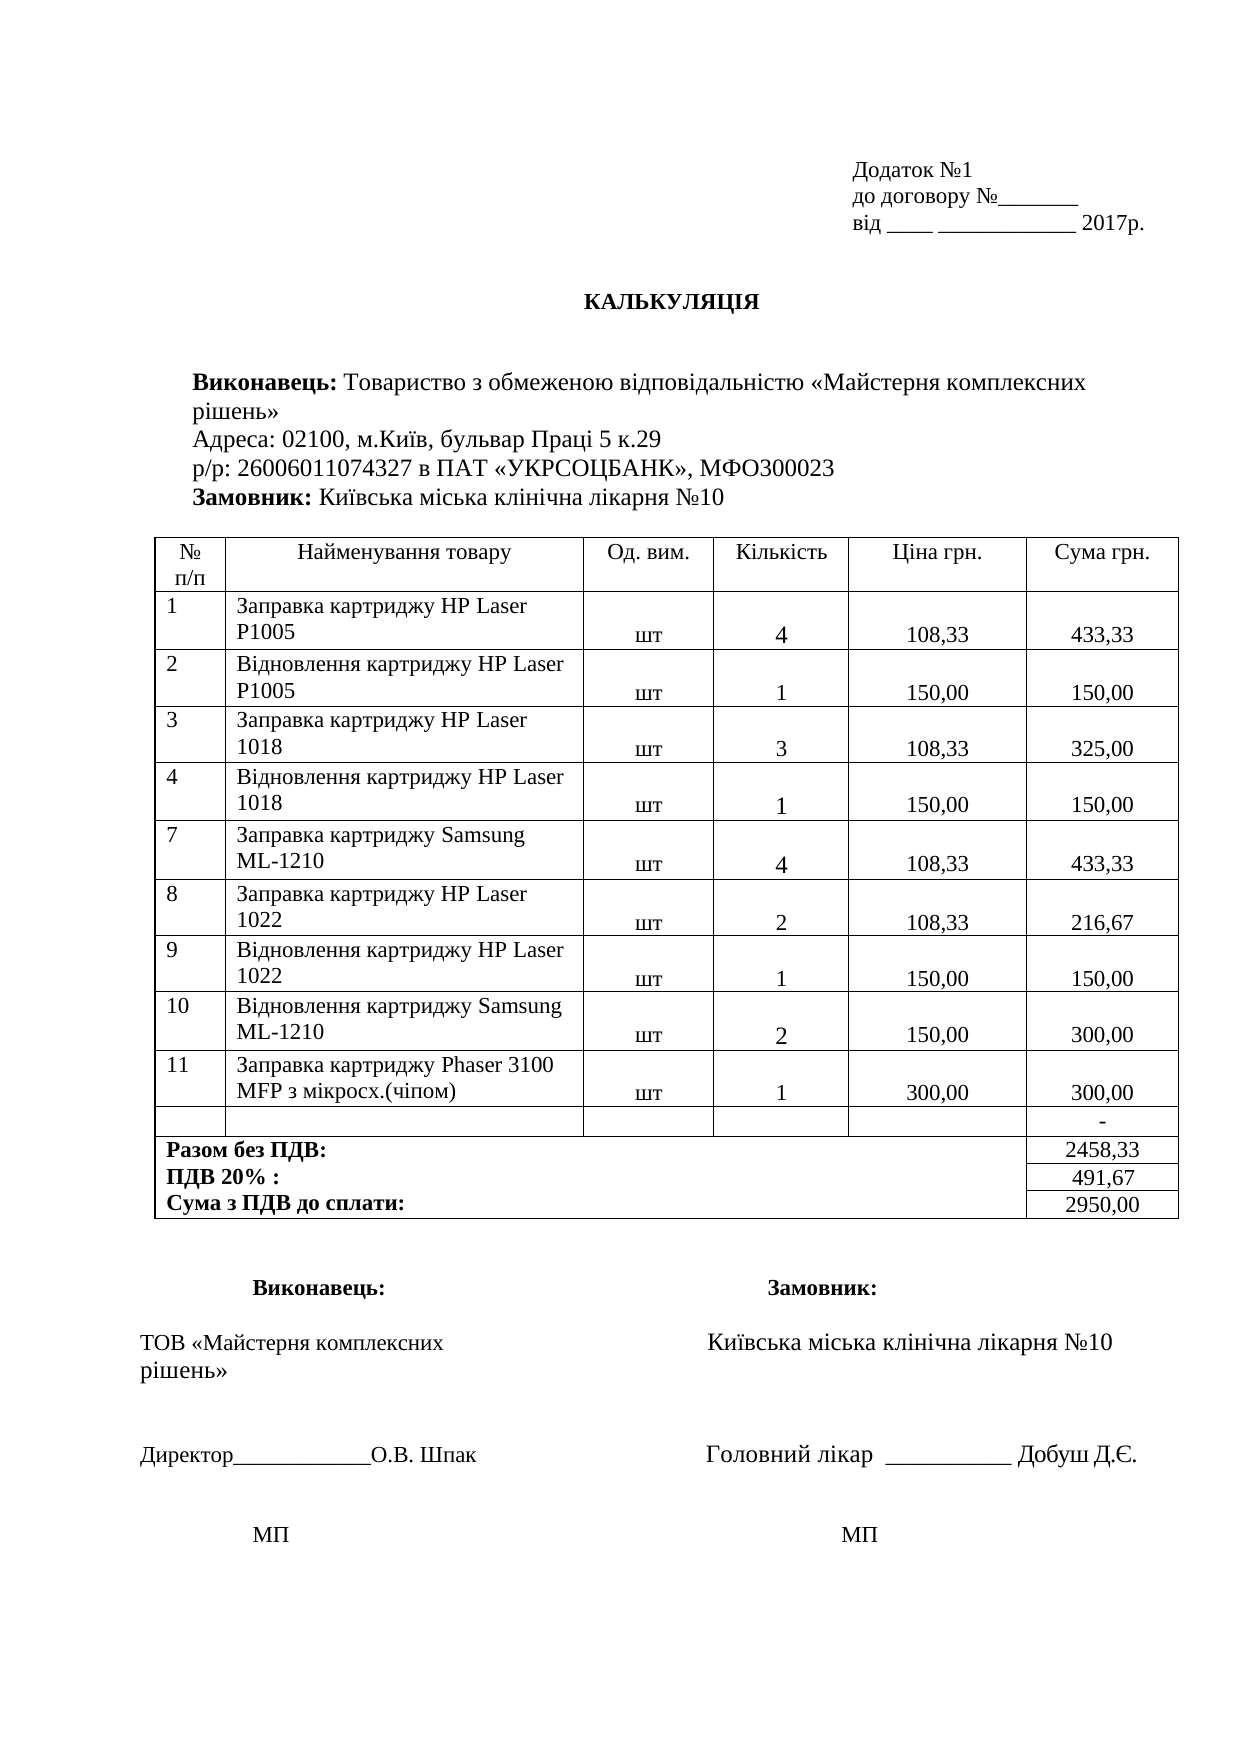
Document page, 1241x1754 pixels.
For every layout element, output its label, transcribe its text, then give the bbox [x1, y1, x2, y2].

table_cell шт [584, 592, 713, 649]
table_cell Відновлення картриджу Samsung ML-1210 [226, 992, 583, 1049]
table_cell 2 [714, 992, 848, 1049]
table_cell - [1027, 1107, 1178, 1136]
table_cell 325,00 [1027, 707, 1178, 762]
table_header № п/п [156, 538, 225, 591]
table_cell Заправка картриджу НР Laser P1005 [226, 592, 583, 649]
table_cell 3 [714, 707, 848, 762]
table_cell 108,33 [849, 821, 1026, 879]
table_cell 108,33 [849, 880, 1026, 935]
table_cell 433,33 [1027, 592, 1178, 649]
text МП МП [192, 1521, 1152, 1547]
text Виконавець: Товариство з обмеженою відповідальністю «Майстерня комплексних рішень» [192, 367, 1152, 424]
table_cell [584, 1107, 713, 1136]
text р/р: 26006011074327 в ПАТ «УКРСОЦБАНК», МФО300023 [192, 453, 1152, 482]
table_cell 433,33 [1027, 821, 1178, 879]
table_cell 150,00 [1027, 936, 1178, 991]
table_cell Разом без ПДВ: ПДВ 20% : Сума з ПДВ до сплати: [156, 1137, 1026, 1218]
text рішень» [140, 1355, 1152, 1384]
table_cell 1 [714, 1051, 848, 1106]
table_cell 300,00 [849, 1051, 1026, 1106]
table_cell 300,00 [1027, 1051, 1178, 1106]
table_cell 1 [156, 592, 225, 649]
table_cell 150,00 [1027, 650, 1178, 706]
table_cell 108,33 [849, 592, 1026, 649]
text Додаток №1 [852, 156, 1152, 182]
table_cell 7 [156, 821, 225, 879]
table_cell 1 [714, 763, 848, 820]
table_cell шт [584, 1051, 713, 1106]
table_cell 2950,00 [1027, 1191, 1178, 1218]
table_cell Заправка картриджу НР Laser 1022 [226, 880, 583, 935]
table_cell 3 [156, 707, 225, 762]
table_cell 150,00 [1027, 763, 1178, 820]
table_cell Заправка картриджу НР Laser 1018 [226, 707, 583, 762]
table_cell 300,00 [1027, 992, 1178, 1049]
table_cell шт [584, 763, 713, 820]
table_cell 1 [714, 650, 848, 706]
table_cell 491,67 [1027, 1164, 1178, 1190]
table_cell Відновлення картриджу НР Laser 1018 [226, 763, 583, 820]
text ТОВ «Майстерня комплексних Київська міська клінічна лікарня №10 [140, 1327, 1152, 1355]
table_header Ціна грн. [849, 538, 1026, 591]
text Адреса: 02100, м.Київ, бульвар Праці 5 к.29 [192, 424, 1152, 453]
table_header Кількість [714, 538, 848, 591]
text КАЛЬКУЛЯЦІЯ [192, 288, 1152, 314]
table_cell [714, 1107, 848, 1136]
text Виконавець: Замовник: [192, 1274, 1152, 1300]
table_cell [156, 1107, 225, 1136]
table_cell 10 [156, 992, 225, 1049]
table_cell 216,67 [1027, 880, 1178, 935]
table_cell 150,00 [849, 992, 1026, 1049]
text Директор____________О.В. Шпак Головний лікар ___________ Добуш Д.Є. [140, 1439, 1152, 1468]
table_cell [849, 1107, 1026, 1136]
table_header Найменування товару [226, 538, 583, 591]
table_cell 2 [156, 650, 225, 706]
table_cell 9 [156, 936, 225, 991]
table_cell 2 [714, 880, 848, 935]
table_cell Заправка картриджу Samsung ML-1210 [226, 821, 583, 879]
table_cell шт [584, 992, 713, 1049]
table_cell 108,33 [849, 707, 1026, 762]
table_cell Заправка картриджу Phaser 3100 MFP з мікросх.(чіпом) [226, 1051, 583, 1106]
table_cell 8 [156, 880, 225, 935]
table_cell шт [584, 821, 713, 879]
table_cell Відновлення картриджу НР Laser P1005 [226, 650, 583, 706]
text до договору №_______ [852, 182, 1152, 209]
table_header Од. вим. [584, 538, 713, 591]
table_cell 1 [714, 936, 848, 991]
table_cell 4 [714, 821, 848, 879]
table_cell 4 [156, 763, 225, 820]
text Замовник: Київська міська клінічна лікарня №10 [192, 482, 1152, 511]
table_cell шт [584, 707, 713, 762]
table_cell Відновлення картриджу НР Laser 1022 [226, 936, 583, 991]
table_cell шт [584, 936, 713, 991]
table_cell шт [584, 650, 713, 706]
text від ____ ____________ 2017р. [852, 209, 1152, 235]
table_header Сума грн. [1027, 538, 1178, 591]
table_cell 2458,33 [1027, 1137, 1178, 1163]
table_cell 150,00 [849, 650, 1026, 706]
table_cell [226, 1107, 583, 1136]
table_cell 150,00 [849, 936, 1026, 991]
table_cell 150,00 [849, 763, 1026, 820]
table_cell шт [584, 880, 713, 935]
table_cell 11 [156, 1051, 225, 1106]
table_cell 4 [714, 592, 848, 649]
